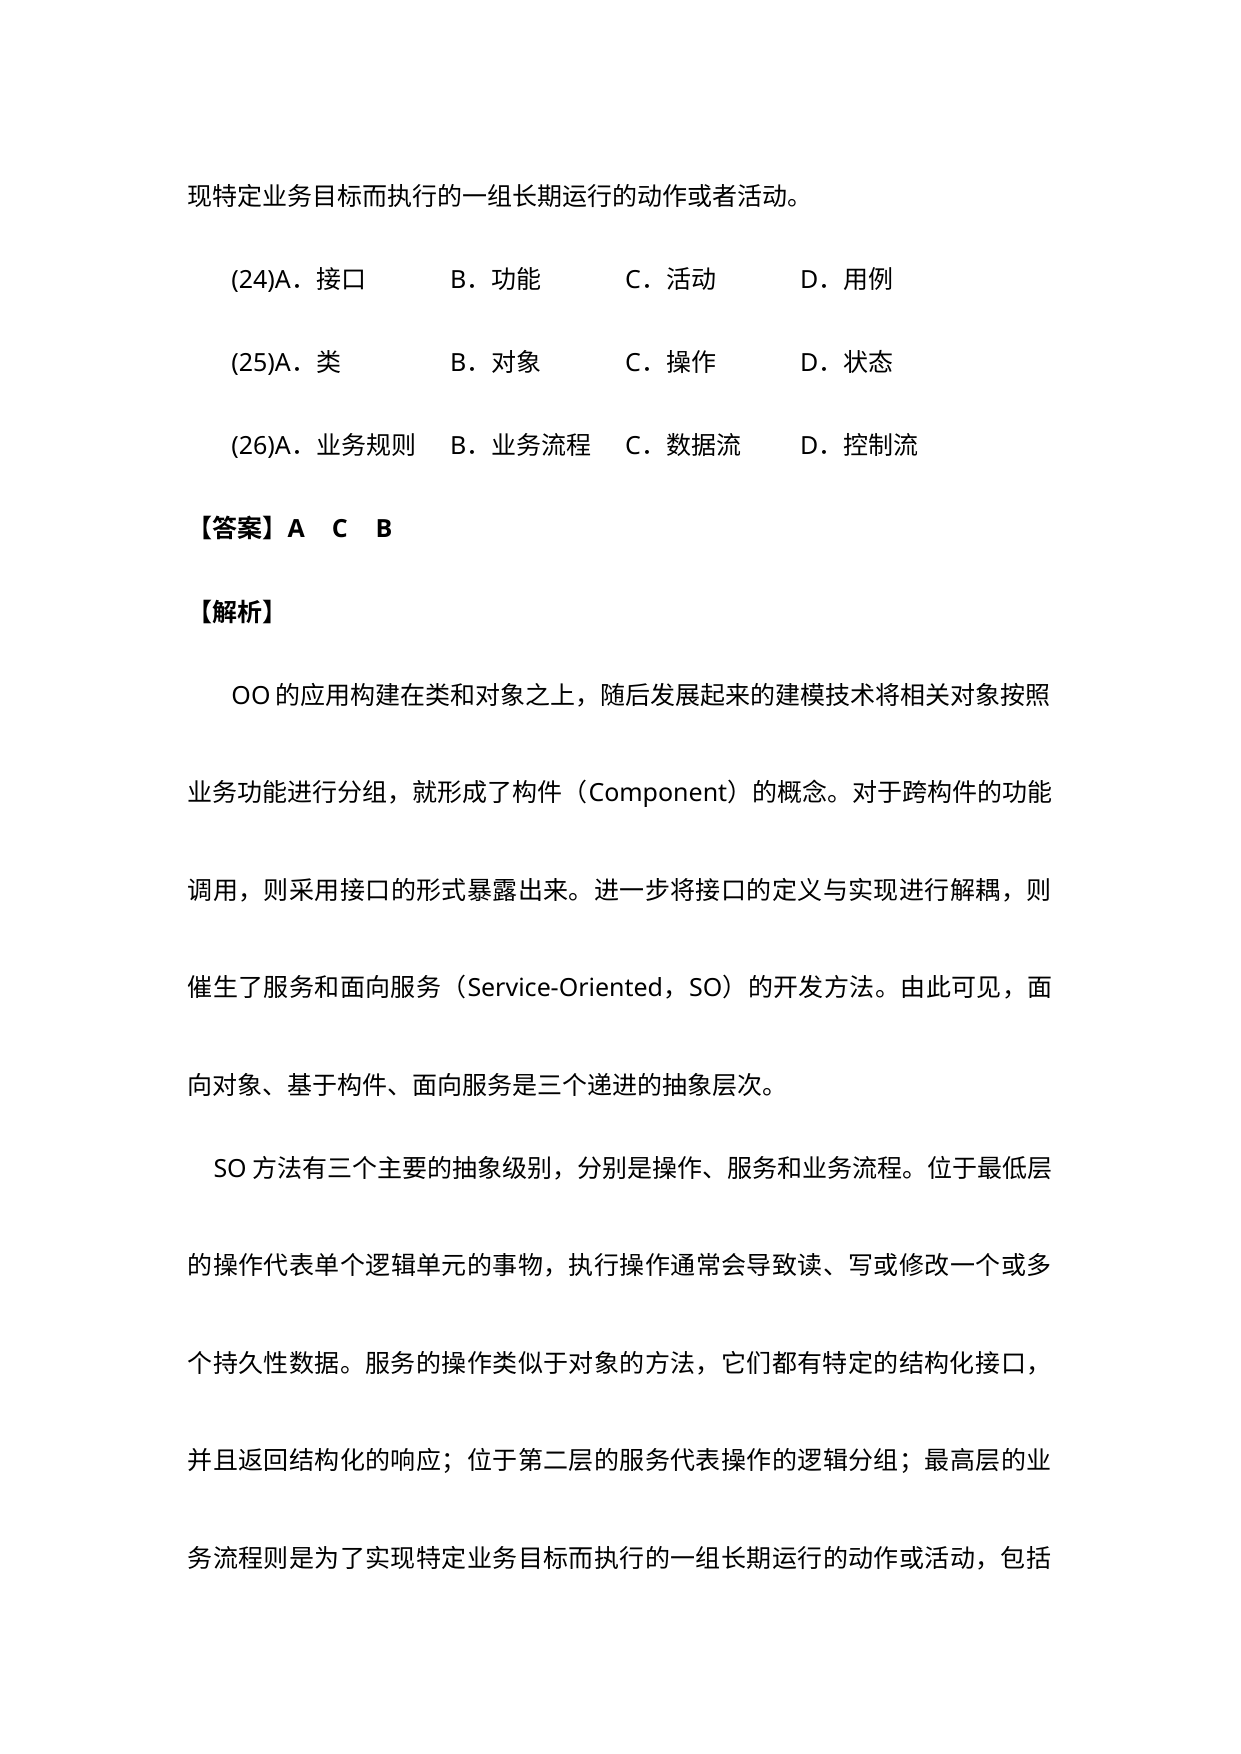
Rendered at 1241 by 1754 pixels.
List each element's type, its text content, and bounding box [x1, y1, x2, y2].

text 【解析】 [187, 578, 1053, 643]
text 【答案】A C B [187, 494, 1053, 559]
text OO的应用构建在类和对象之上，随后发展起来的建模技术将相关对象按照业务功能进行分组，就形成了构件（Component）的概念。对于跨构件的功能调用，则采用接口的形式暴露出来。进一步将接口的定义与实现进行解耦，则催生了服务和面向服务（Service-Oriented，SO）的开发方法。由此可见，面向对象、基于构件、面向服务是三个递进的抽象层次。 [187, 661, 1053, 1116]
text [187, 1134, 1053, 1589]
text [187, 162, 1053, 227]
text (25)A．类 B．对象 C．操作 D．状态 [187, 328, 1053, 393]
text (26)A．业务规则 B．业务流程 C．数据流 D．控制流 [187, 411, 1053, 476]
text (24)A．接口 B．功能 C．活动 D．用例 [187, 245, 1053, 310]
